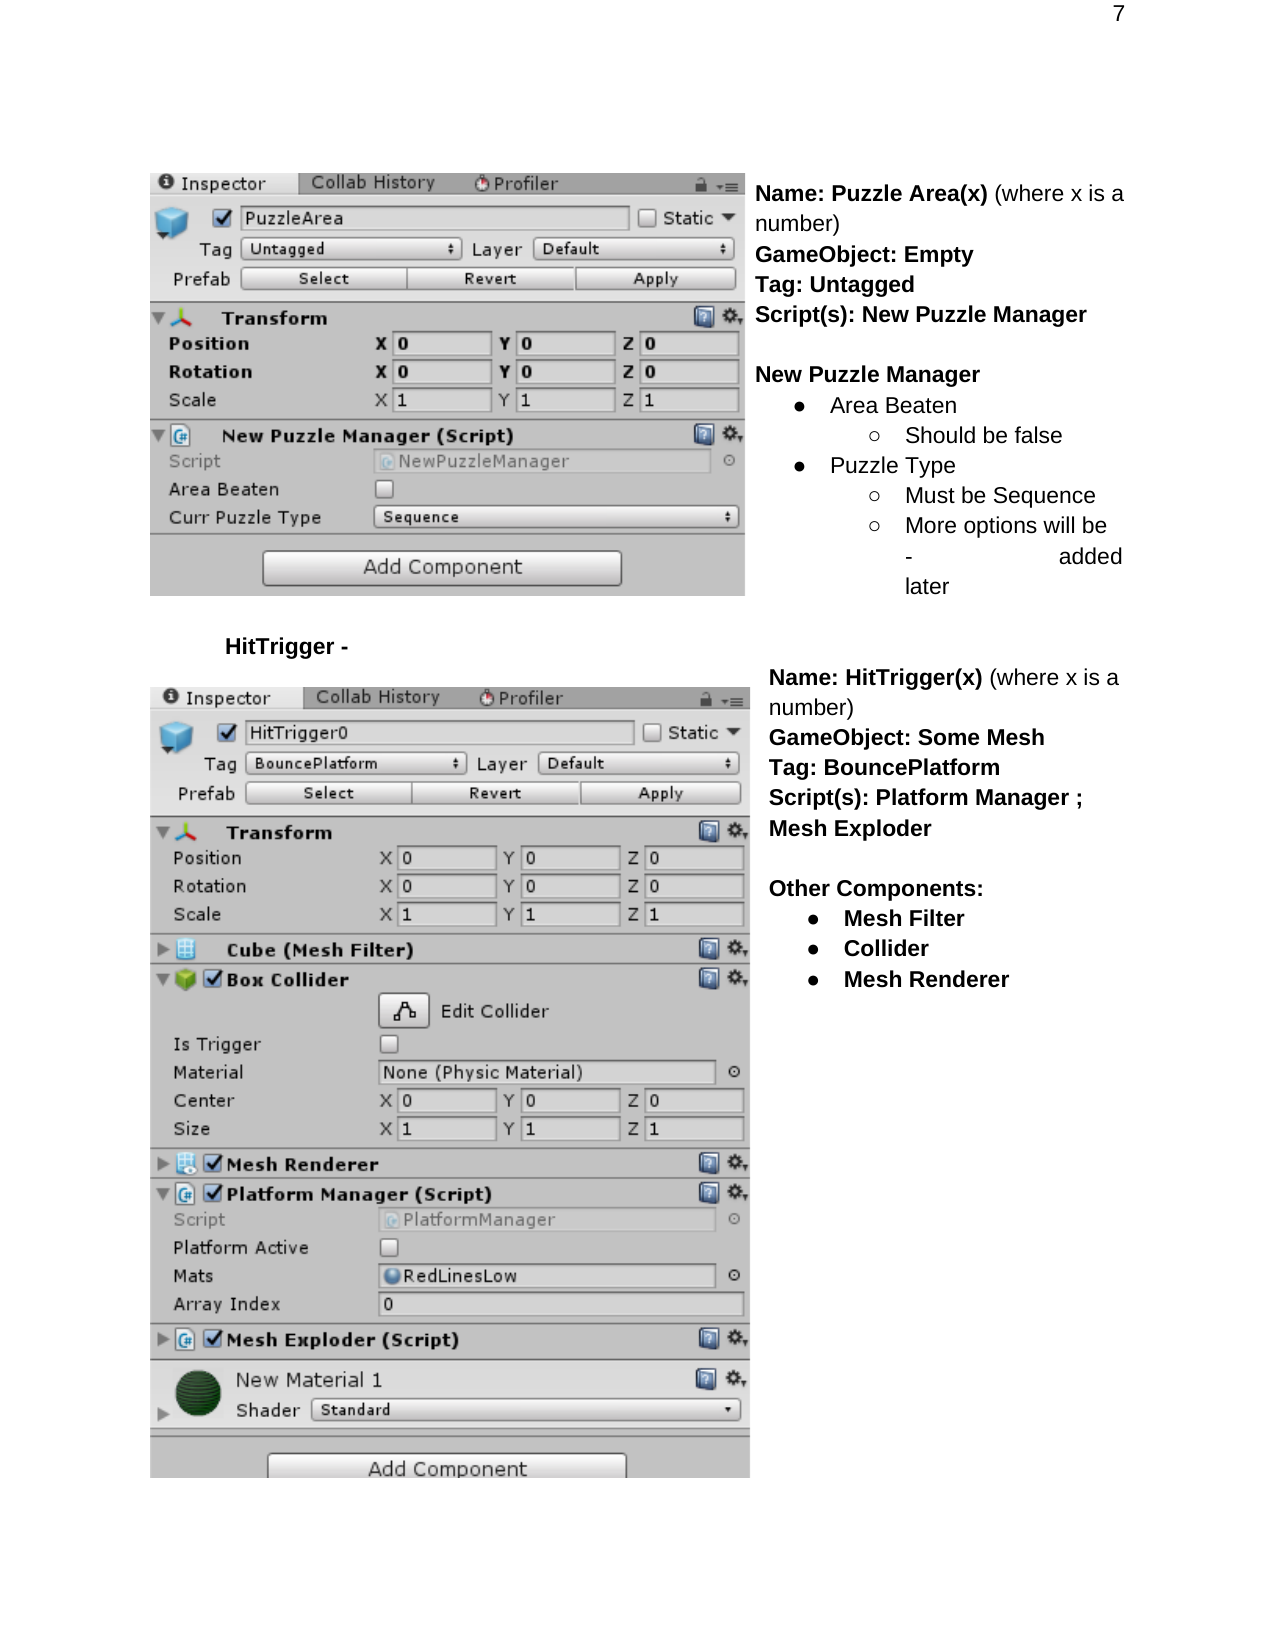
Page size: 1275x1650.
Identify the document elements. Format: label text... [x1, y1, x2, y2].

list Should be false [746, 422, 1125, 448]
picture [150, 687, 750, 1478]
list Mesh Renderer [750, 966, 1125, 992]
list Mesh Filter [750, 905, 1125, 932]
list Collider [750, 935, 1125, 962]
text Other Components: [750, 875, 1125, 901]
list Must be Sequence [746, 482, 1125, 509]
text Script(s): New Puzzle Manager [746, 301, 1125, 327]
text Script(s): Platform Manager ; Mesh Exploder [750, 784, 1125, 841]
text Tag: Untagged [746, 271, 1125, 297]
list Area Beaten [746, 392, 1125, 418]
list More options will be - added later [262, 512, 1125, 599]
list Puzzle Type [746, 452, 1125, 478]
text GameObject: Empty [746, 241, 1125, 267]
picture [150, 173, 746, 596]
text Name: HitTrigger(x) (where x is a number) [150, 663, 1125, 720]
text New Puzzle Manager [746, 361, 1125, 388]
text GameObject: Some Mesh [750, 724, 1125, 750]
text Tag: BouncePlatform [750, 754, 1125, 781]
text HitTrigger - [225, 633, 1125, 660]
text Name: Puzzle Area(x) (where x is a number) [746, 180, 1125, 237]
